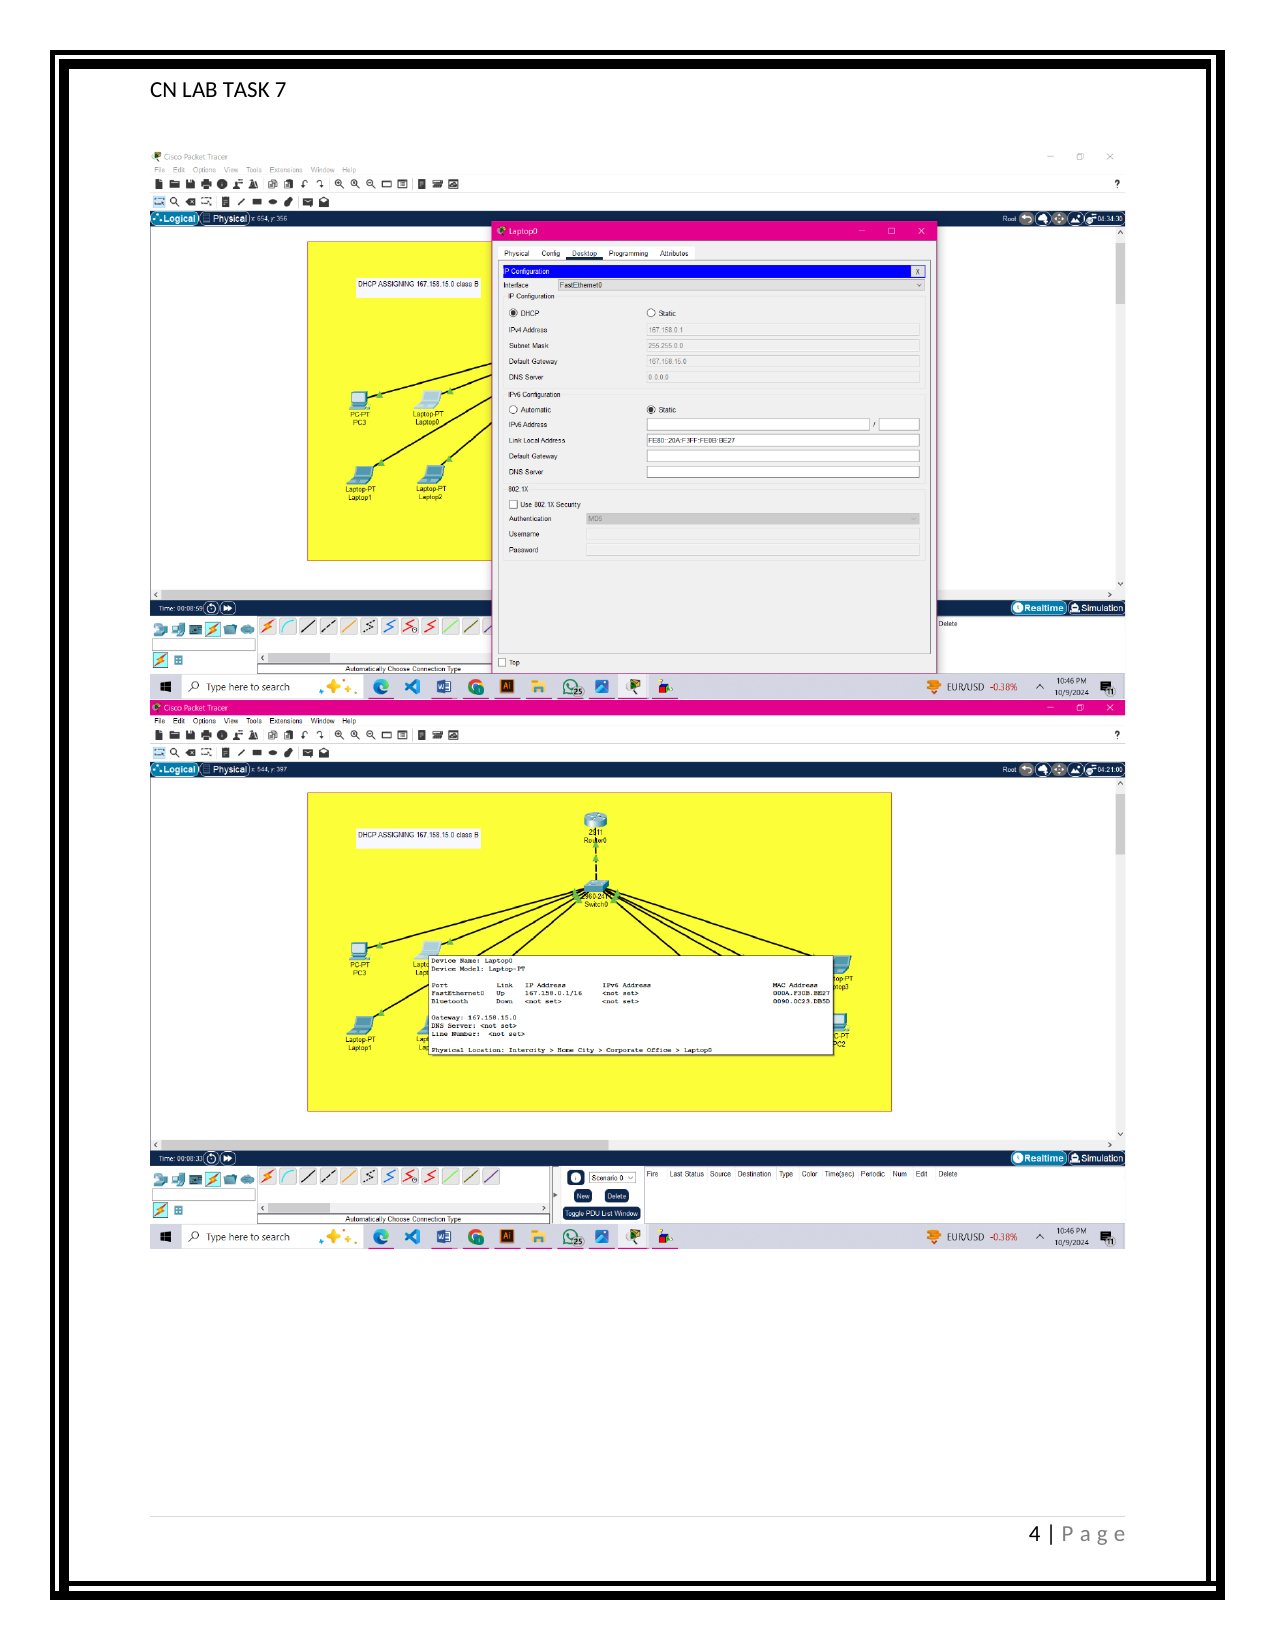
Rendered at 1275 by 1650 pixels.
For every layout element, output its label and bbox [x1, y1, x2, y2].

picture [176, 217, 184, 223]
picture [150, 150, 1125, 699]
picture [187, 767, 195, 772]
picture [150, 700, 1125, 1249]
